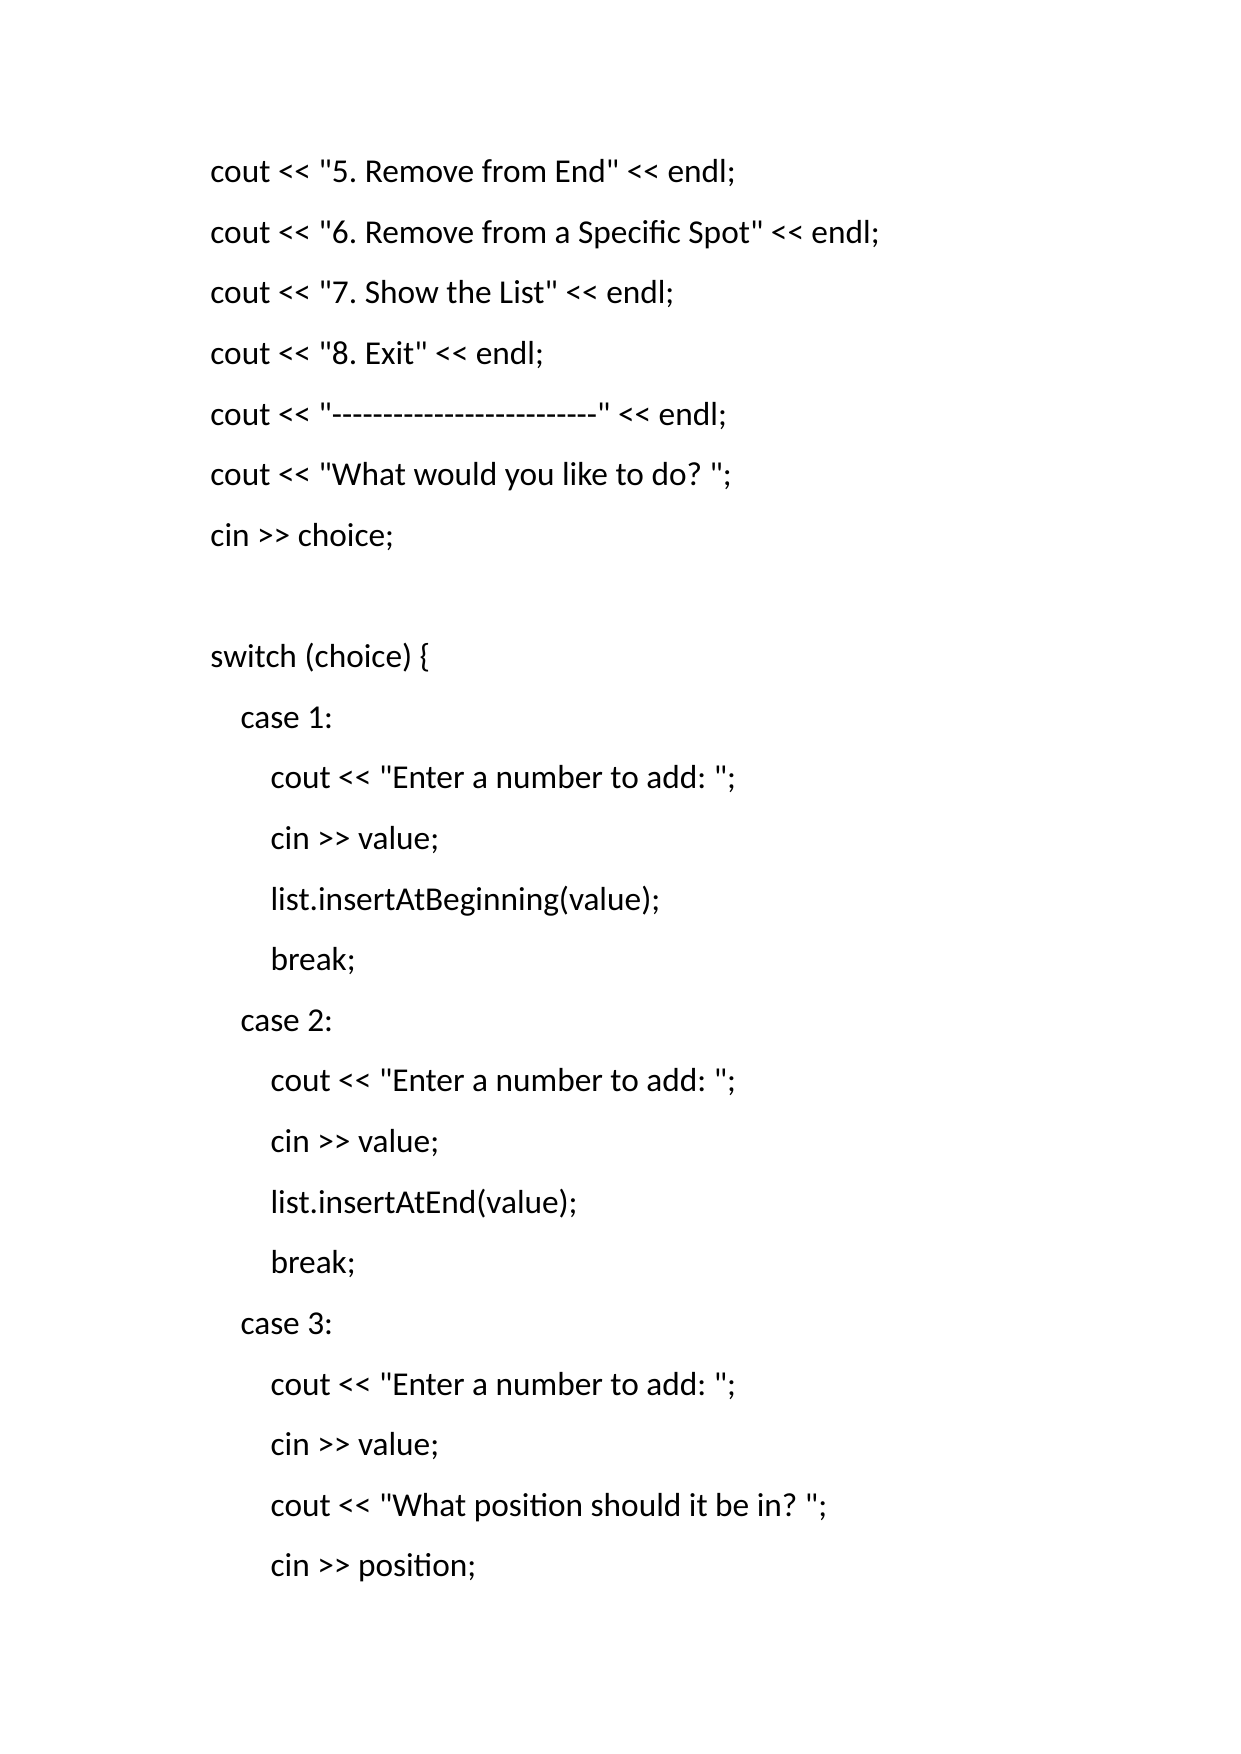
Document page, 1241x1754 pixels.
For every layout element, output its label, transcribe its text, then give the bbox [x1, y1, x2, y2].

text cout << "5. Remove from End" << endl; [150, 150, 1090, 191]
text case 3: [150, 1302, 1090, 1343]
text cout << "7. Show the List" << endl; [150, 271, 1090, 312]
text cout << "Enter a number to add: "; [150, 1362, 1090, 1403]
text cout << "--------------------------" << endl; [150, 392, 1090, 433]
text cin >> value; [150, 817, 1090, 858]
text break; [150, 1241, 1090, 1282]
text cout << "What position should it be in? "; [150, 1484, 1090, 1524]
text cout << "What would you like to do? "; [150, 453, 1090, 494]
text cout << "6. Remove from a Specific Spot" << endl; [150, 211, 1090, 251]
text list.insertAtEnd(value); [150, 1181, 1090, 1221]
text cin >> value; [150, 1120, 1090, 1161]
text list.insertAtBeginning(value); [150, 877, 1090, 918]
text cin >> position; [150, 1544, 1090, 1585]
text cout << "Enter a number to add: "; [150, 756, 1090, 797]
text case 2: [150, 999, 1090, 1039]
text cout << "8. Exit" << endl; [150, 332, 1090, 373]
text case 1: [150, 696, 1090, 736]
text break; [150, 938, 1090, 979]
text cout << "Enter a number to add: "; [150, 1059, 1090, 1100]
text switch (choice) { [150, 635, 1090, 676]
text cin >> value; [150, 1423, 1090, 1464]
text cin >> choice; [150, 514, 1090, 554]
